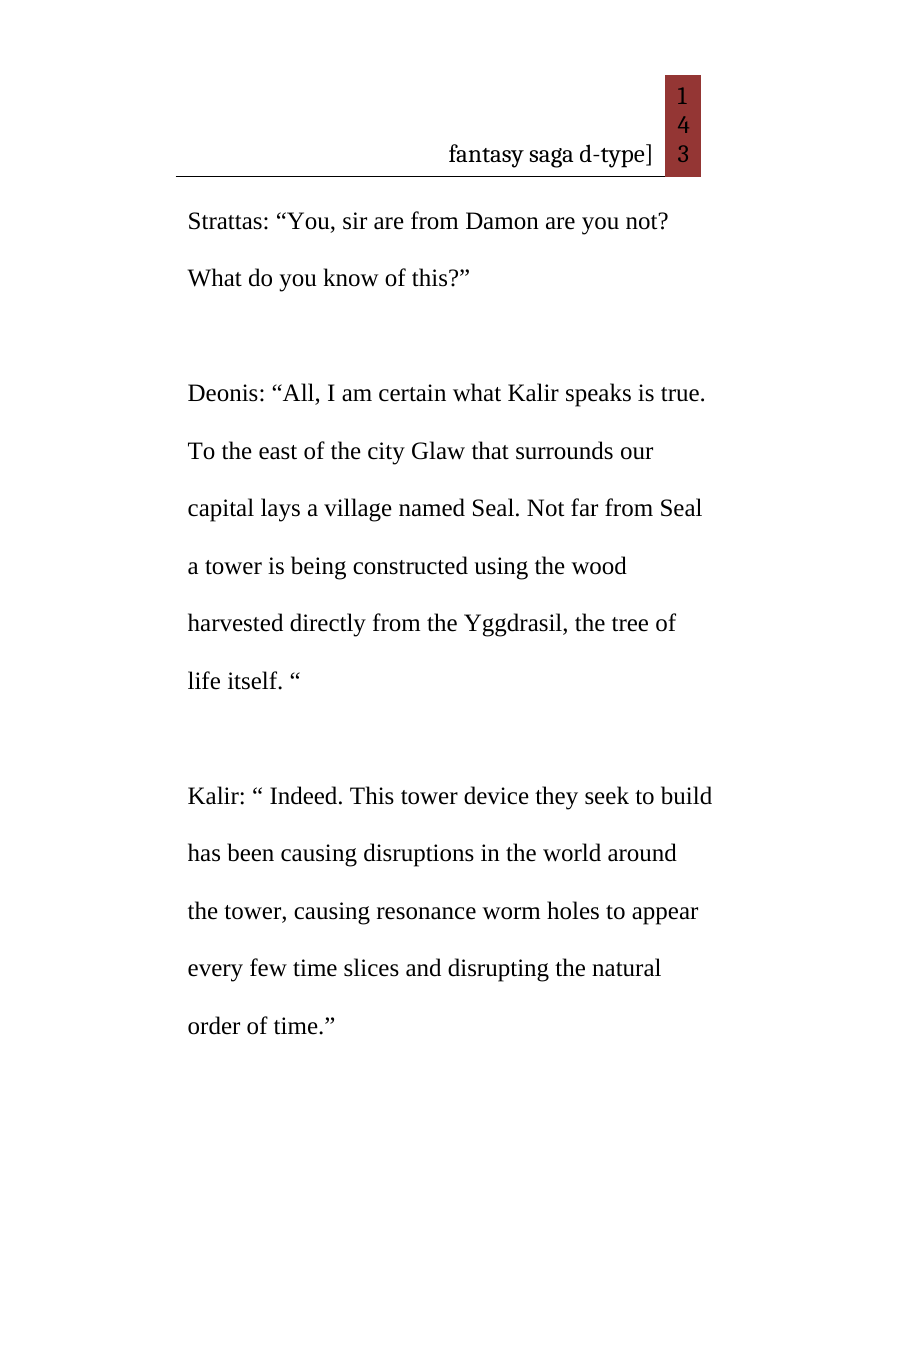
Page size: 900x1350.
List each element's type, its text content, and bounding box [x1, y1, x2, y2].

text Strattas: “You, sir are from Damon are you not? What do you know of this?” [187, 206, 712, 292]
text Deonis: “All, I am certain what Kalir speaks is true. To the east of the city Glaw that surrounds our capital lays a village named Seal. Not far from Seal a tower is being constructed using the wood harvested directly from the Yggdrasil, the tree of life itself. “ [187, 378, 712, 695]
text Kalir: “ Indeed. This tower device they seek to build has been causing disruptions in the world around the tower, causing resonance worm holes to appear every few time slices and disrupting the natural order of time.” [187, 781, 712, 1040]
